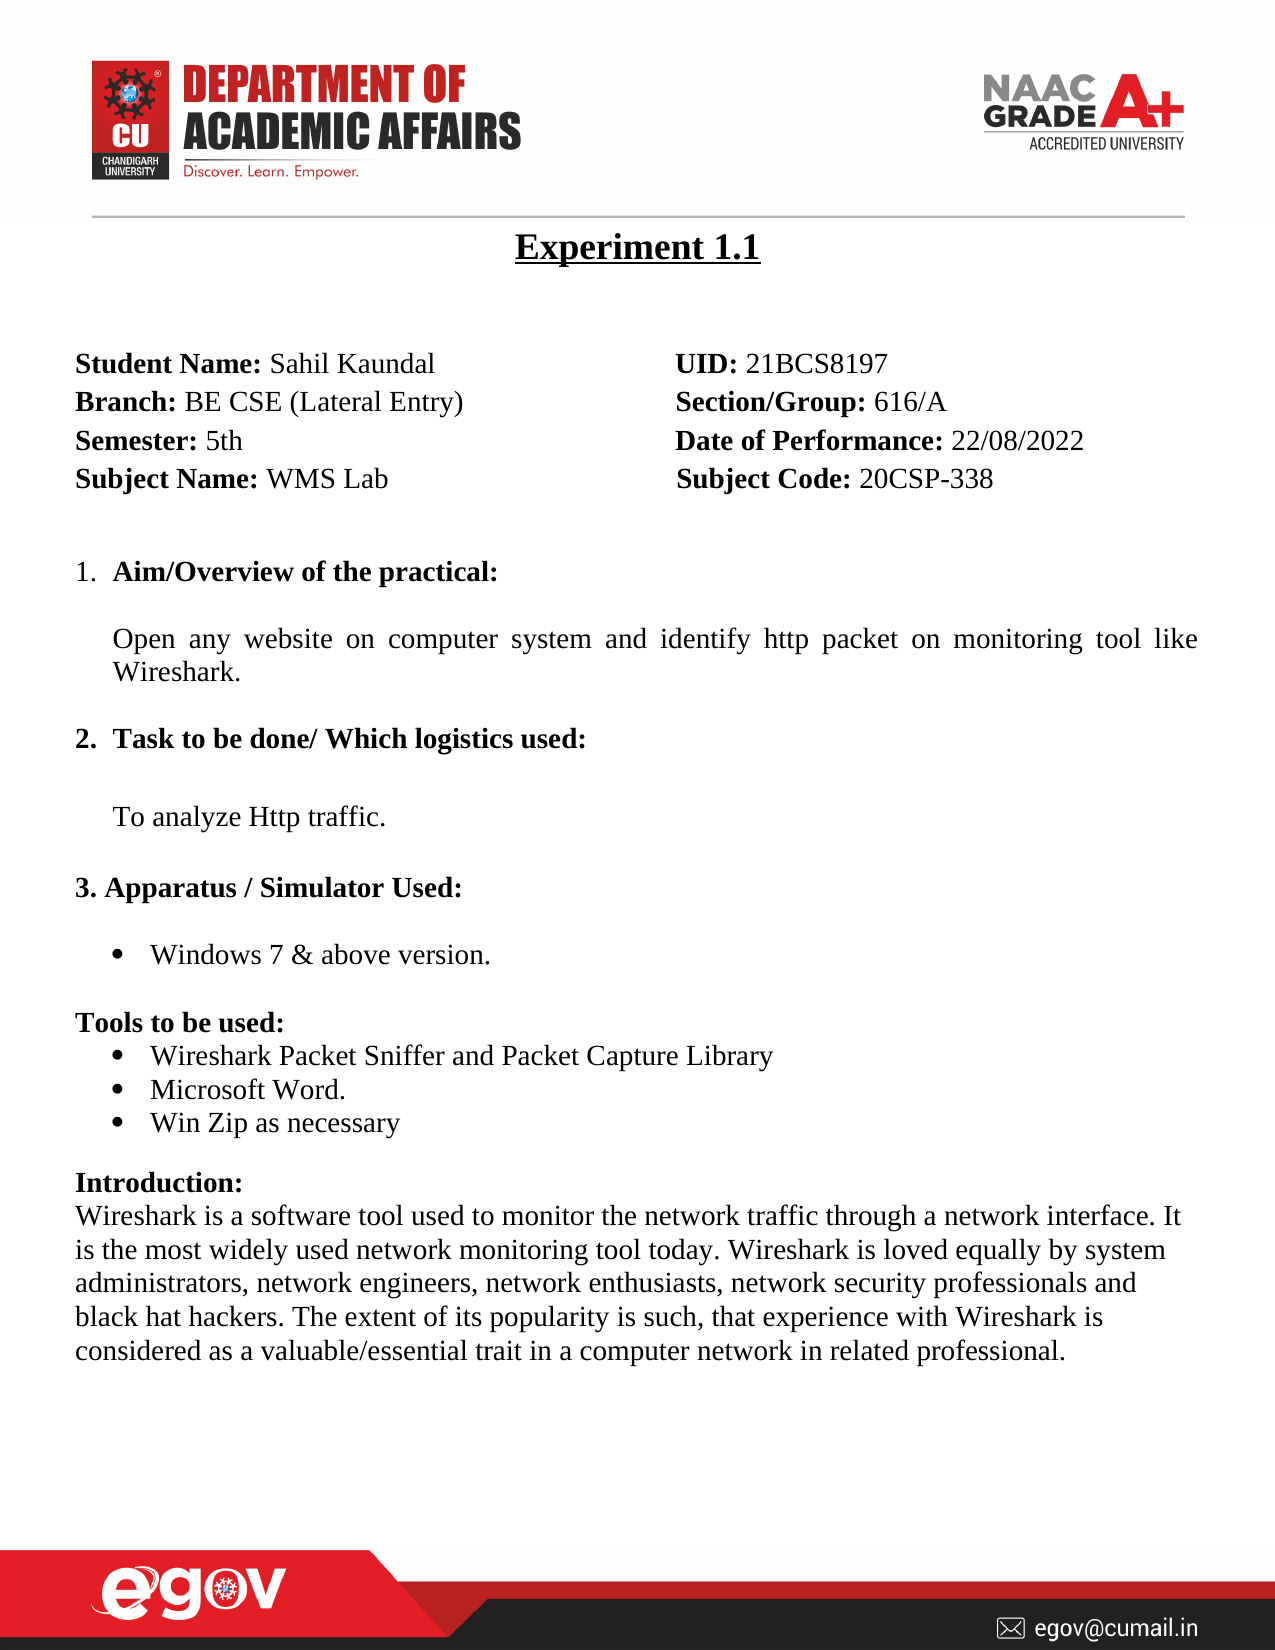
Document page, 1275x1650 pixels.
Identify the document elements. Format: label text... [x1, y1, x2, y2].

text Student Name: Sahil Kaundal UID: 21BCS8197 [75, 346, 1200, 379]
list Windows 7 & above version. [112, 937, 1200, 971]
list Open any website on computer system and identify http packet on monitoring tool like Wireshark. [112, 621, 1200, 688]
text Experiment 1.1 [75, 75, 1200, 268]
picture [0, 1549, 1275, 1650]
list Aim/Overview of the practical: [75, 554, 1200, 587]
text Wireshark is a software tool used to monitor the network traffic through a network interface. It is the most widely used network monitoring tool today. Wireshark is loved equally by system administrators, network engineers, network enthusiasts, network security professionals and black hat hackers. The extent of its popularity is such, that experience with Wireshark is considered as a valuable/essential trait in a computer network in related professional. [75, 1198, 1200, 1366]
picture [0, 0, 1275, 218]
list Wireshark Packet Sniffer and Packet Capture Library [112, 1038, 1200, 1072]
list To analyze Http traffic. [112, 799, 1200, 832]
list Microsoft Word. [112, 1072, 1200, 1106]
text Introduction: [75, 1165, 1200, 1198]
text Semester: 5th Date of Performance: 22/08/2022 [75, 423, 1200, 457]
text Tools to be used: [75, 1005, 1200, 1038]
list Win Zip as necessary [112, 1106, 1200, 1139]
text 3. Apparatus / Simulator Used: [75, 870, 1200, 904]
text Subject Name: WMS Lab Subject Code: 20CSP-338 [75, 462, 1200, 495]
list Task to be done/ Which logistics used: [75, 722, 1200, 755]
text Branch: BE CSE (Lateral Entry) Section/Group: 616/A [75, 384, 1200, 418]
